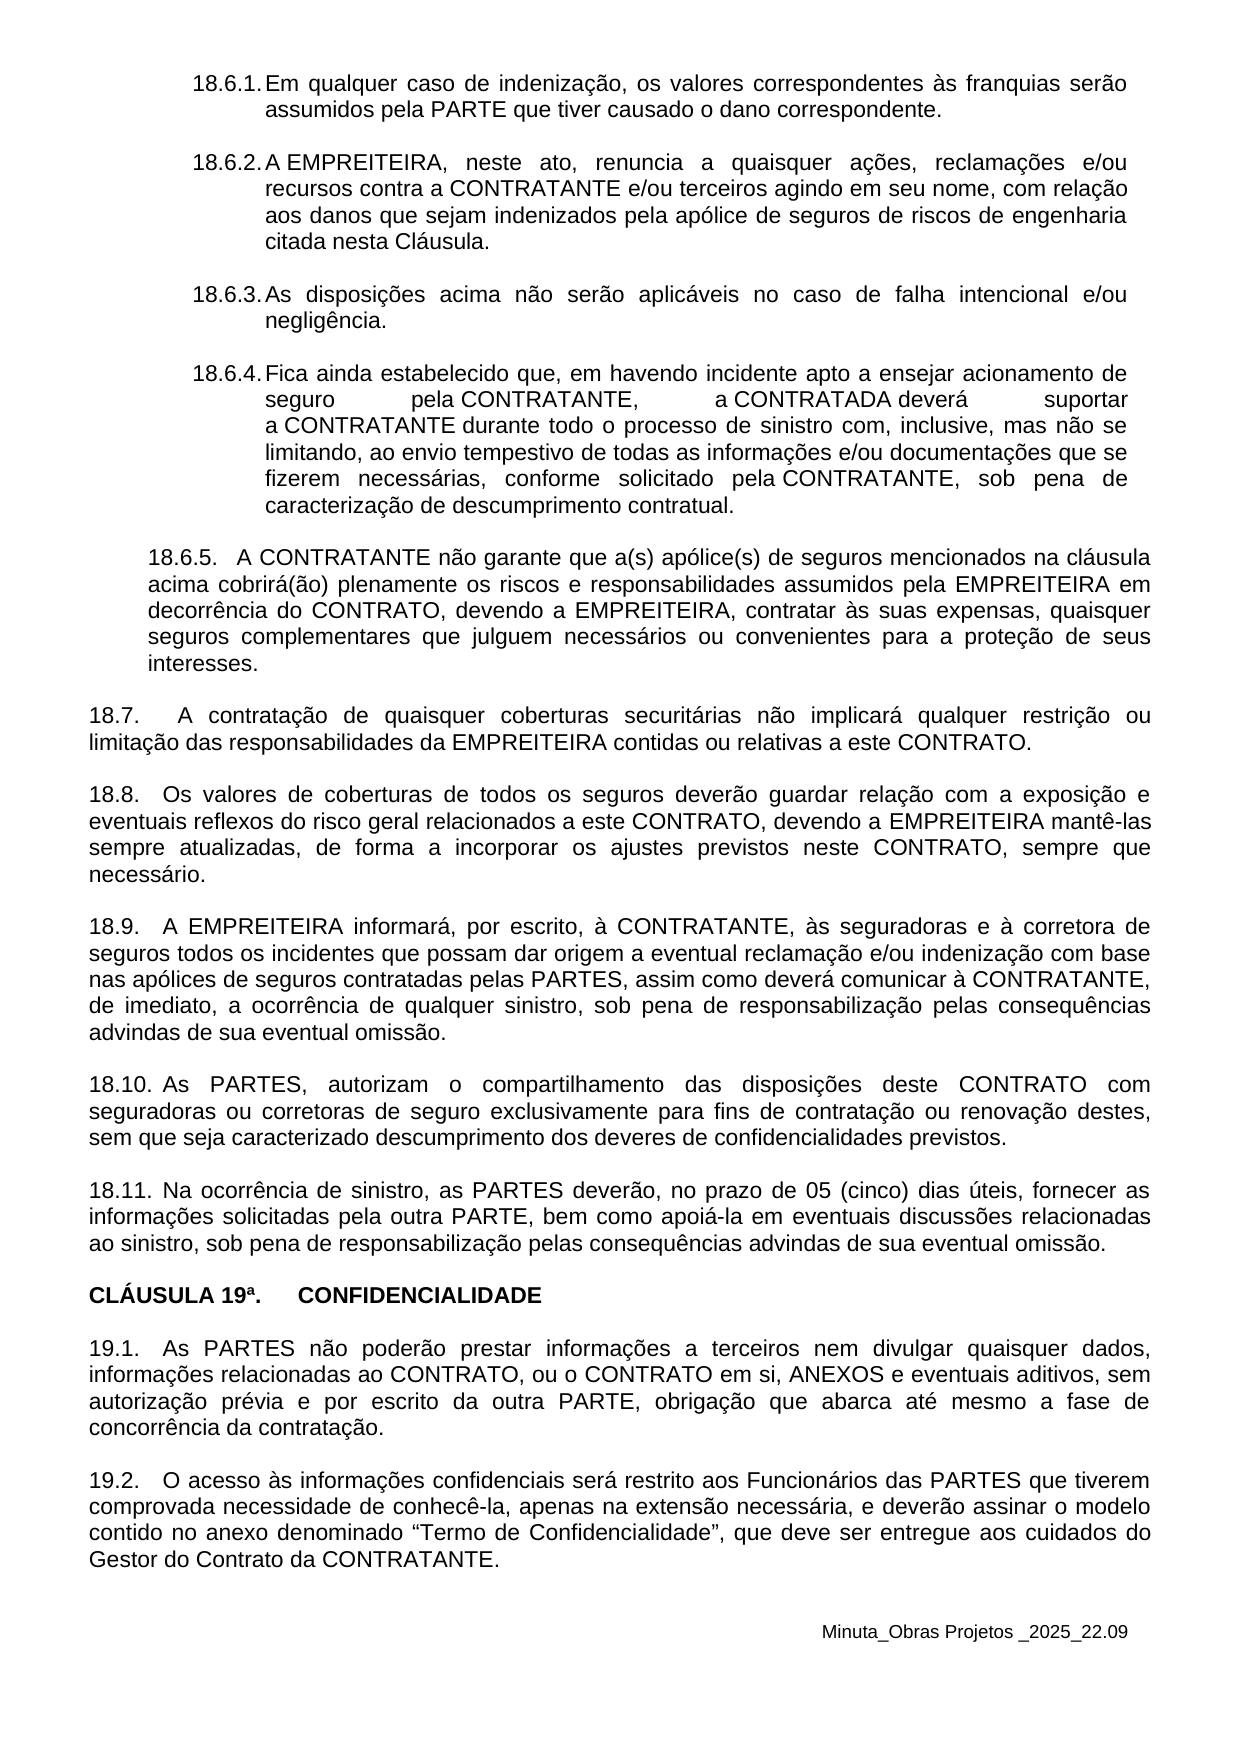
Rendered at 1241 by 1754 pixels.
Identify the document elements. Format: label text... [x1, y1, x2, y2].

list CONFIDENCIALIDADE [89, 1282, 1152, 1308]
list A EMPREITEIRA, neste ato, renuncia a quaisquer ações, reclamações e/ou recursos contra a CONTRATANTE e/ou terceiros agindo em seu nome, com relação aos danos que sejam indenizados pela apólice de seguros de riscos de engenharia citada nesta Cláusula. [192, 149, 1128, 254]
list A contratação de quaisquer coberturas securitárias não implicará qualquer restrição ou limitação das responsabilidades da EMPREITEIRA contidas ou relativas a este CONTRATO. [89, 702, 1152, 755]
list Na ocorrência de sinistro, as PARTES deverão, no prazo de 05 (cinco) dias úteis, fornecer as informações solicitadas pela outra PARTE, bem como apoiá-la em eventuais discussões relacionadas ao sinistro, sob pena de responsabilização pelas consequências advindas de sua eventual omissão. [89, 1177, 1152, 1256]
list Fica ainda estabelecido que, em havendo incidente apto a ensejar acionamento de seguro pela CONTRATANTE, a CONTRATADA deverá suportar a CONTRATANTE durante todo o processo de sinistro com, inclusive, mas não se limitando, ao envio tempestivo de todas as informações e/ou documentações que se fizerem necessárias, conforme solicitado pela CONTRATANTE, sob pena de caracterização de descumprimento contratual. [192, 360, 1128, 518]
list As PARTES não poderão prestar informações a terceiros nem divulgar quaisquer dados, informações relacionadas ao CONTRATO, ou o CONTRATO em si, ANEXOS e eventuais aditivos, sem autorização prévia e por escrito da outra PARTE, obrigação que abarca até mesmo a fase de concorrência da contratação. [89, 1335, 1152, 1440]
list As disposições acima não serão aplicáveis no caso de falha intencional e/ou negligência. [192, 281, 1128, 333]
list O acesso às informações confidenciais será restrito aos Funcionários das PARTES que tiverem comprovada necessidade de conhecê-la, apenas na extensão necessária, e deverão assinar o modelo contido no anexo denominado “Termo de Confidencialidade”, que deve ser entregue aos cuidados do Gestor do Contrato da CONTRATANTE. [89, 1467, 1152, 1572]
list Os valores de coberturas de todos os seguros deverão guardar relação com a exposição e eventuais reflexos do risco geral relacionados a este CONTRATO, devendo a EMPREITEIRA mantê-las sempre atualizadas, de forma a incorporar os ajustes previstos neste CONTRATO, sempre que necessário. [89, 781, 1152, 887]
list A EMPREITEIRA informará, por escrito, à CONTRATANTE, às seguradoras e à corretora de seguros todos os incidentes que possam dar origem a eventual reclamação e/ou indenização com base nas apólices de seguros contratadas pelas PARTES, assim como deverá comunicar à CONTRATANTE, de imediato, a ocorrência de qualquer sinistro, sob pena de responsabilização pelas consequências advindas de sua eventual omissão. [89, 913, 1152, 1045]
list A CONTRATANTE não garante que a(s) apólice(s) de seguros mencionados na cláusula acima cobrirá(ão) plenamente os riscos e responsabilidades assumidos pela EMPREITEIRA em decorrência do CONTRATO, devendo a EMPREITEIRA, contratar às suas expensas, quaisquer seguros complementares que julguem necessários ou convenientes para a proteção de seus interesses. [148, 544, 1152, 676]
list As PARTES, autorizam o compartilhamento das disposições deste CONTRATO com seguradoras ou corretoras de seguro exclusivamente para fins de contratação ou renovação destes, sem que seja caracterizado descumprimento dos deveres de confidencialidades previstos. [89, 1071, 1152, 1150]
list Em qualquer caso de indenização, os valores correspondentes às franquias serão assumidos pela PARTE que tiver causado o dano correspondente. [192, 70, 1128, 123]
